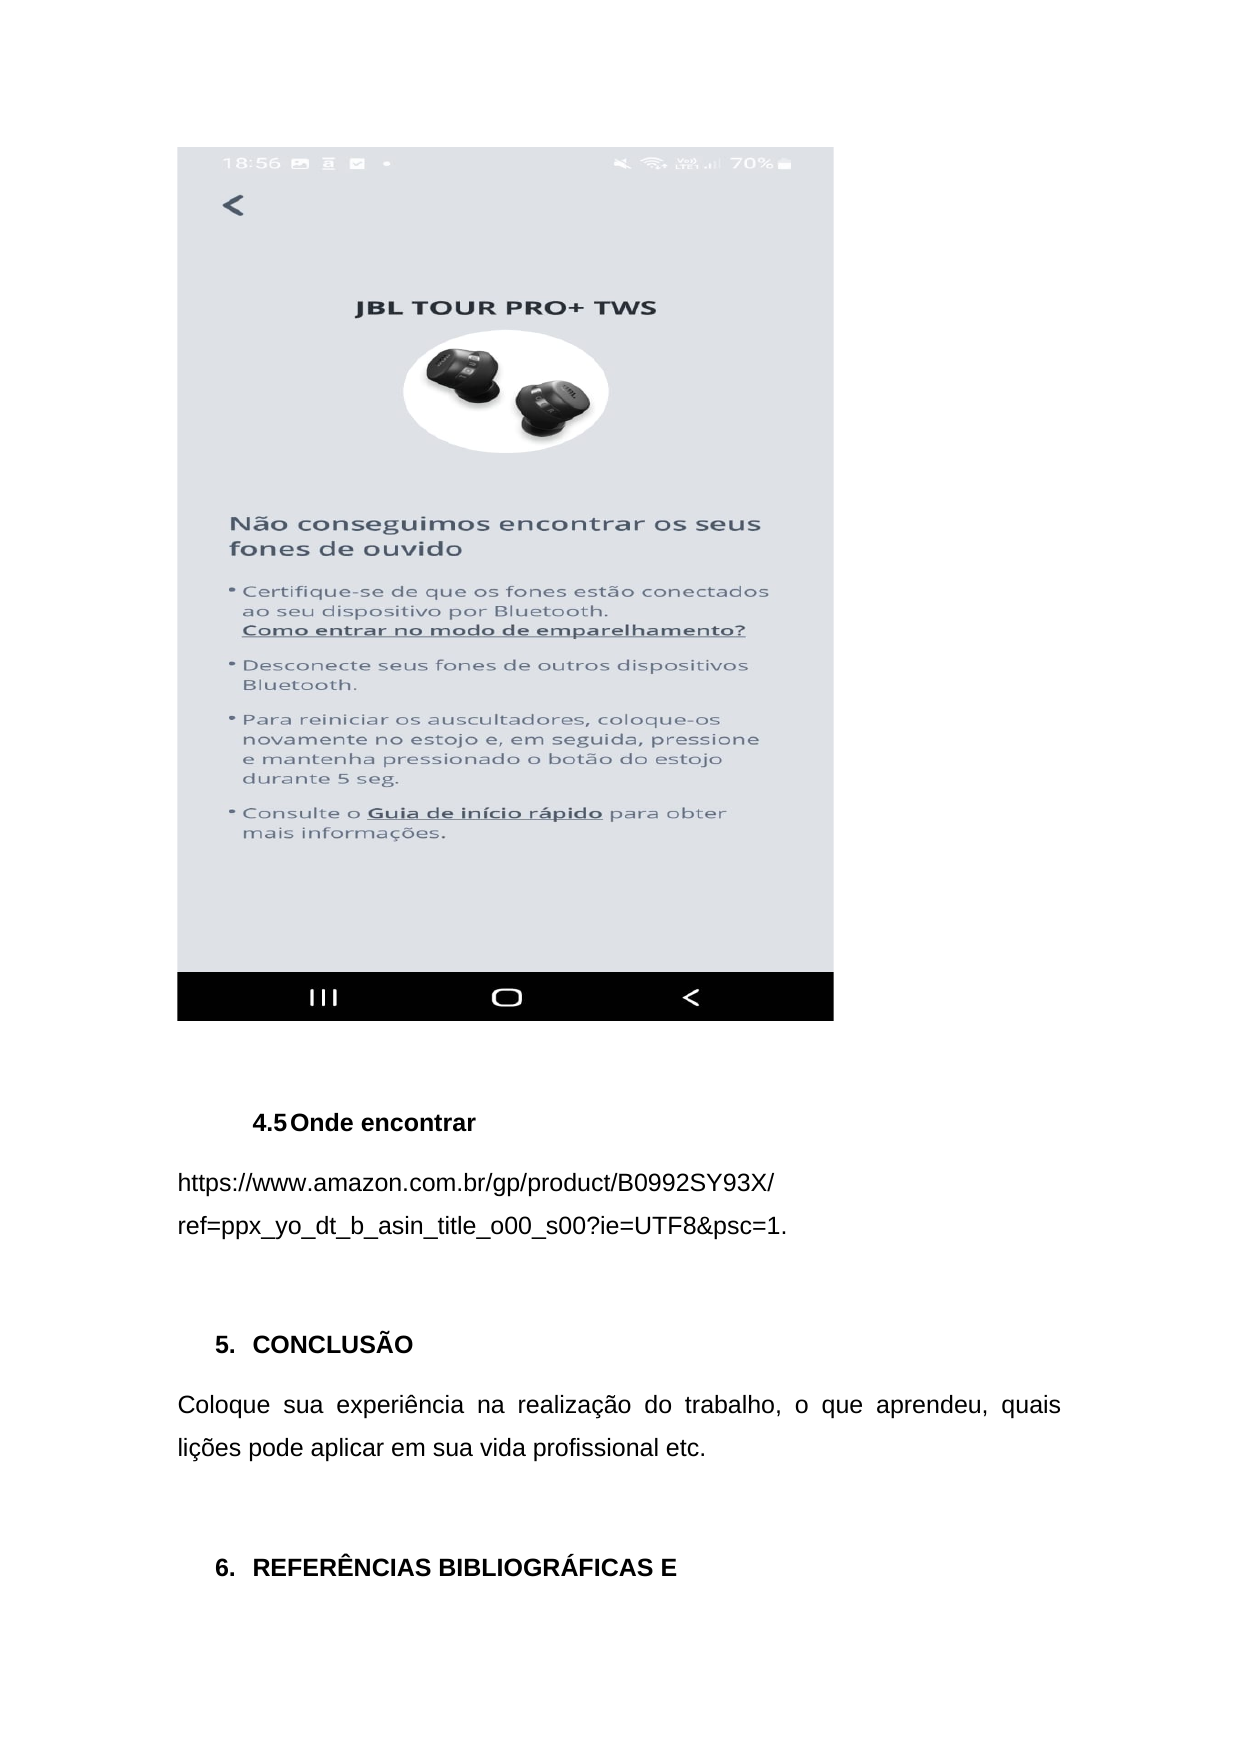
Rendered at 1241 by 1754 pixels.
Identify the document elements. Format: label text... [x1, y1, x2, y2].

text Coloque sua experiência na realização do trabalho, o que aprendeu, quais lições pode aplicar em sua vida profissional etc. [177, 1390, 1063, 1462]
picture [177, 147, 834, 1021]
text https://www.amazon.com.br/gp/product/B0992SY93X/ref=ppx_yo_dt_b_asin_title_o00_s00?ie=UTF8&psc=1. [177, 1168, 1063, 1239]
subtitle Onde encontrar [252, 1108, 1063, 1137]
subtitle REFERÊNCIAS BIBLIOGRÁFICAS E [215, 1553, 1063, 1582]
subtitle CONCLUSÃO [215, 1330, 1063, 1359]
